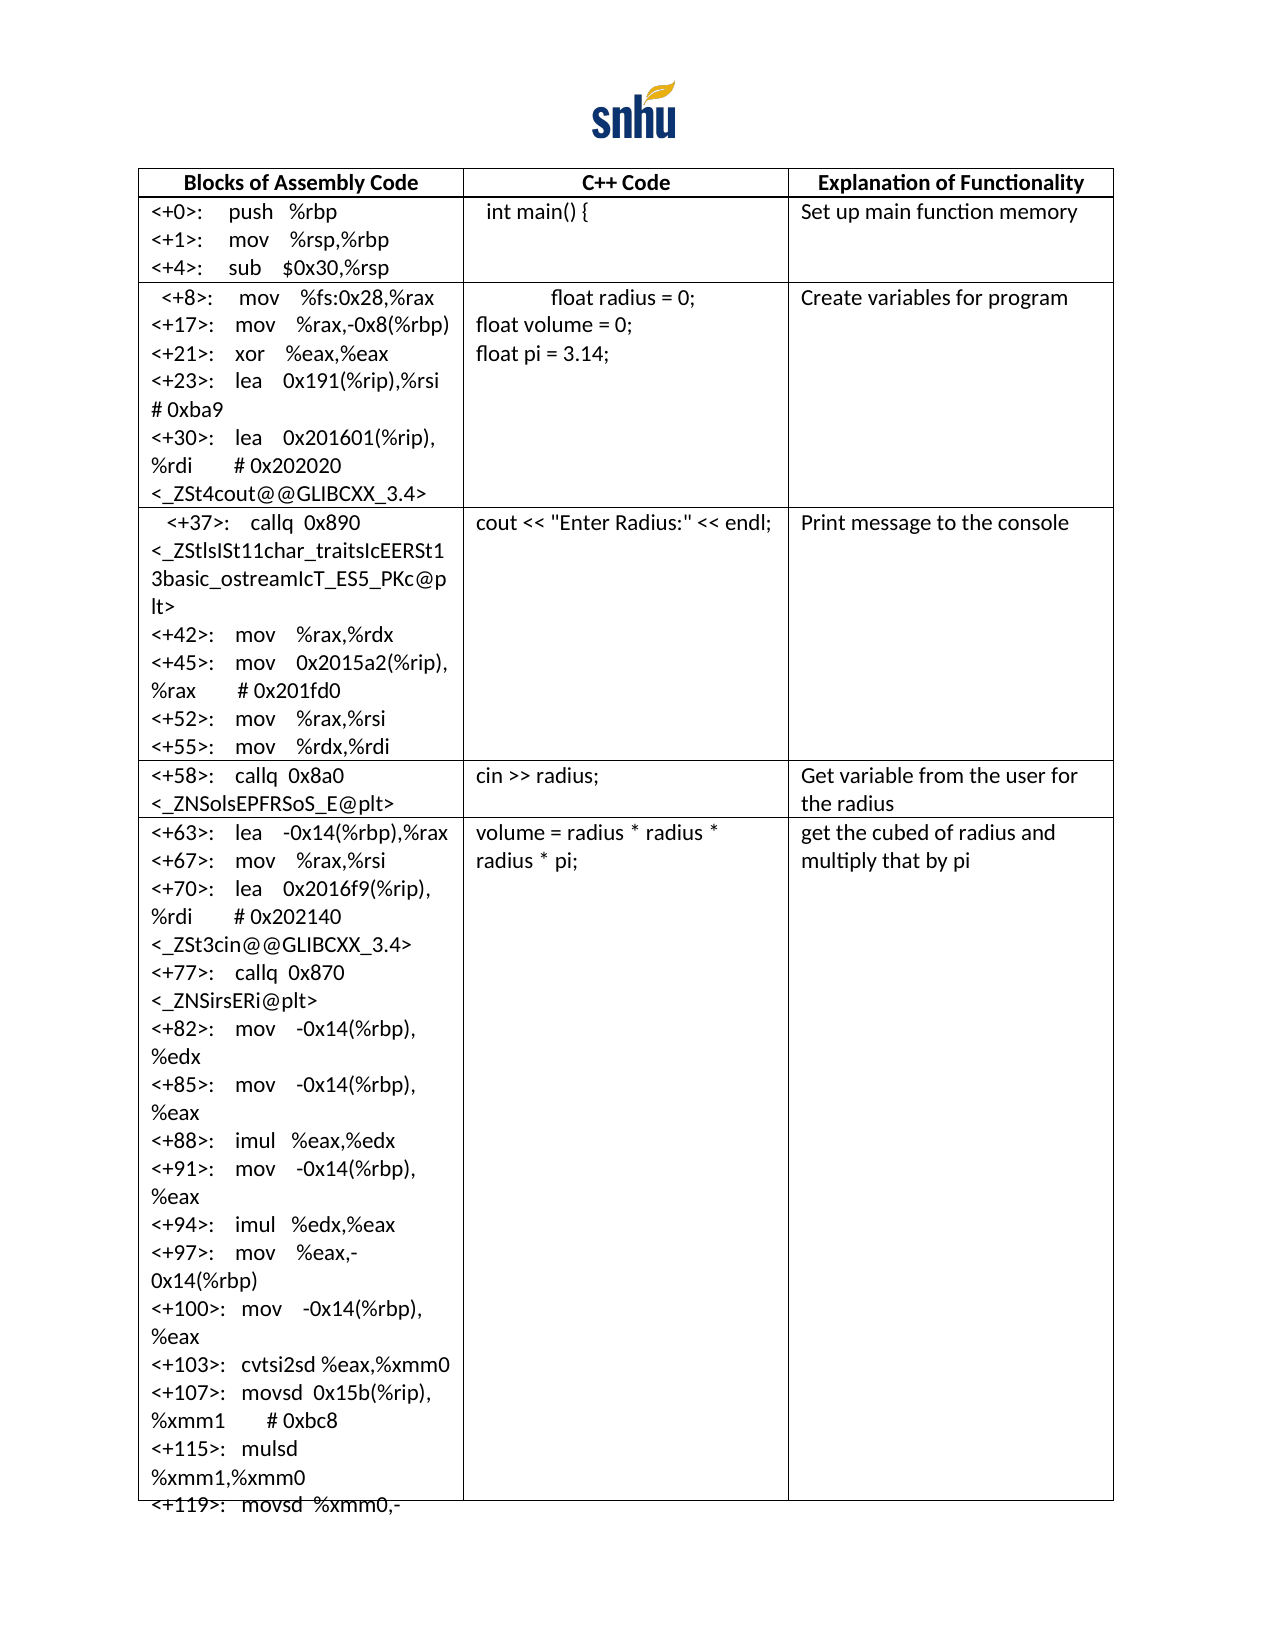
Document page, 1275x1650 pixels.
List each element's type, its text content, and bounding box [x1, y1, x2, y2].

table_header C++ Code [464, 169, 788, 196]
table_cell Get variable from the user for the radius [789, 761, 1113, 817]
table_header Blocks of Assembly Code [139, 169, 463, 196]
table_cell <+63>: lea -0x14(%rbp),%rax <+67>: mov %rax,%rsi <+70>: lea 0x2016f9(%rip),%rdi # 0x202140 <_ZSt3cin@@GLIBCXX_3.4> <+77>: callq 0x870 <_ZNSirsERi@plt> <+82>: mov -0x14(%rbp),%edx <+85>: mov -0x14(%rbp),%eax <+88>: imul %eax,%edx <+91>: mov -0x14(%rbp),%eax <+94>: imul %edx,%eax <+97>: mov %eax,-0x14(%rbp) <+100>: mov -0x14(%rbp),%eax <+103>: cvtsi2sd %eax,%xmm0 <+107>: movsd 0x15b(%rip),%xmm1 # 0xbc8 <+115>: mulsd %xmm1,%xmm0 <+119>: movsd %xmm0,-0x10(%rbp) <+124>: lea 0x13a(%rip),%rsi # 0xbb7 [139, 818, 463, 1500]
table_cell get the cubed of radius and multiply that by pi [789, 818, 1113, 1500]
table_cell <+8>: mov %fs:0x28,%rax <+17>: mov %rax,-0x8(%rbp) <+21>: xor %eax,%eax <+23>: lea 0x191(%rip),%rsi # 0xba9 <+30>: lea 0x201601(%rip),%rdi # 0x202020 <_ZSt4cout@@GLIBCXX_3.4> [139, 283, 463, 507]
table_cell float radius = 0; float volume = 0; float pi = 3.14; [464, 283, 788, 507]
table_cell Print message to the console [789, 508, 1113, 760]
table_cell cout << "Enter Radius:" << endl; [464, 508, 788, 760]
table_cell volume = radius * radius * radius * pi; [464, 818, 788, 1500]
table_cell int main() { [464, 198, 788, 282]
table_cell <+0>: push %rbp <+1>: mov %rsp,%rbp <+4>: sub $0x30,%rsp [139, 198, 463, 282]
table_cell <+37>: callq 0x890 <_ZStlsISt11char_traitsIcEERSt13basic_ostreamIcT_ES5_PKc@plt> <+42>: mov %rax,%rdx <+45>: mov 0x2015a2(%rip),%rax # 0x201fd0 <+52>: mov %rax,%rsi <+55>: mov %rdx,%rdi [139, 508, 463, 760]
picture [573, 75, 702, 147]
table_cell cin >> radius; [464, 761, 788, 817]
table_cell Create variables for program [789, 283, 1113, 507]
table_header Explanation of Functionality [789, 169, 1113, 196]
table_cell Set up main function memory [789, 198, 1113, 282]
table_cell <+58>: callq 0x8a0 <_ZNSolsEPFRSoS_E@plt> [139, 761, 463, 817]
